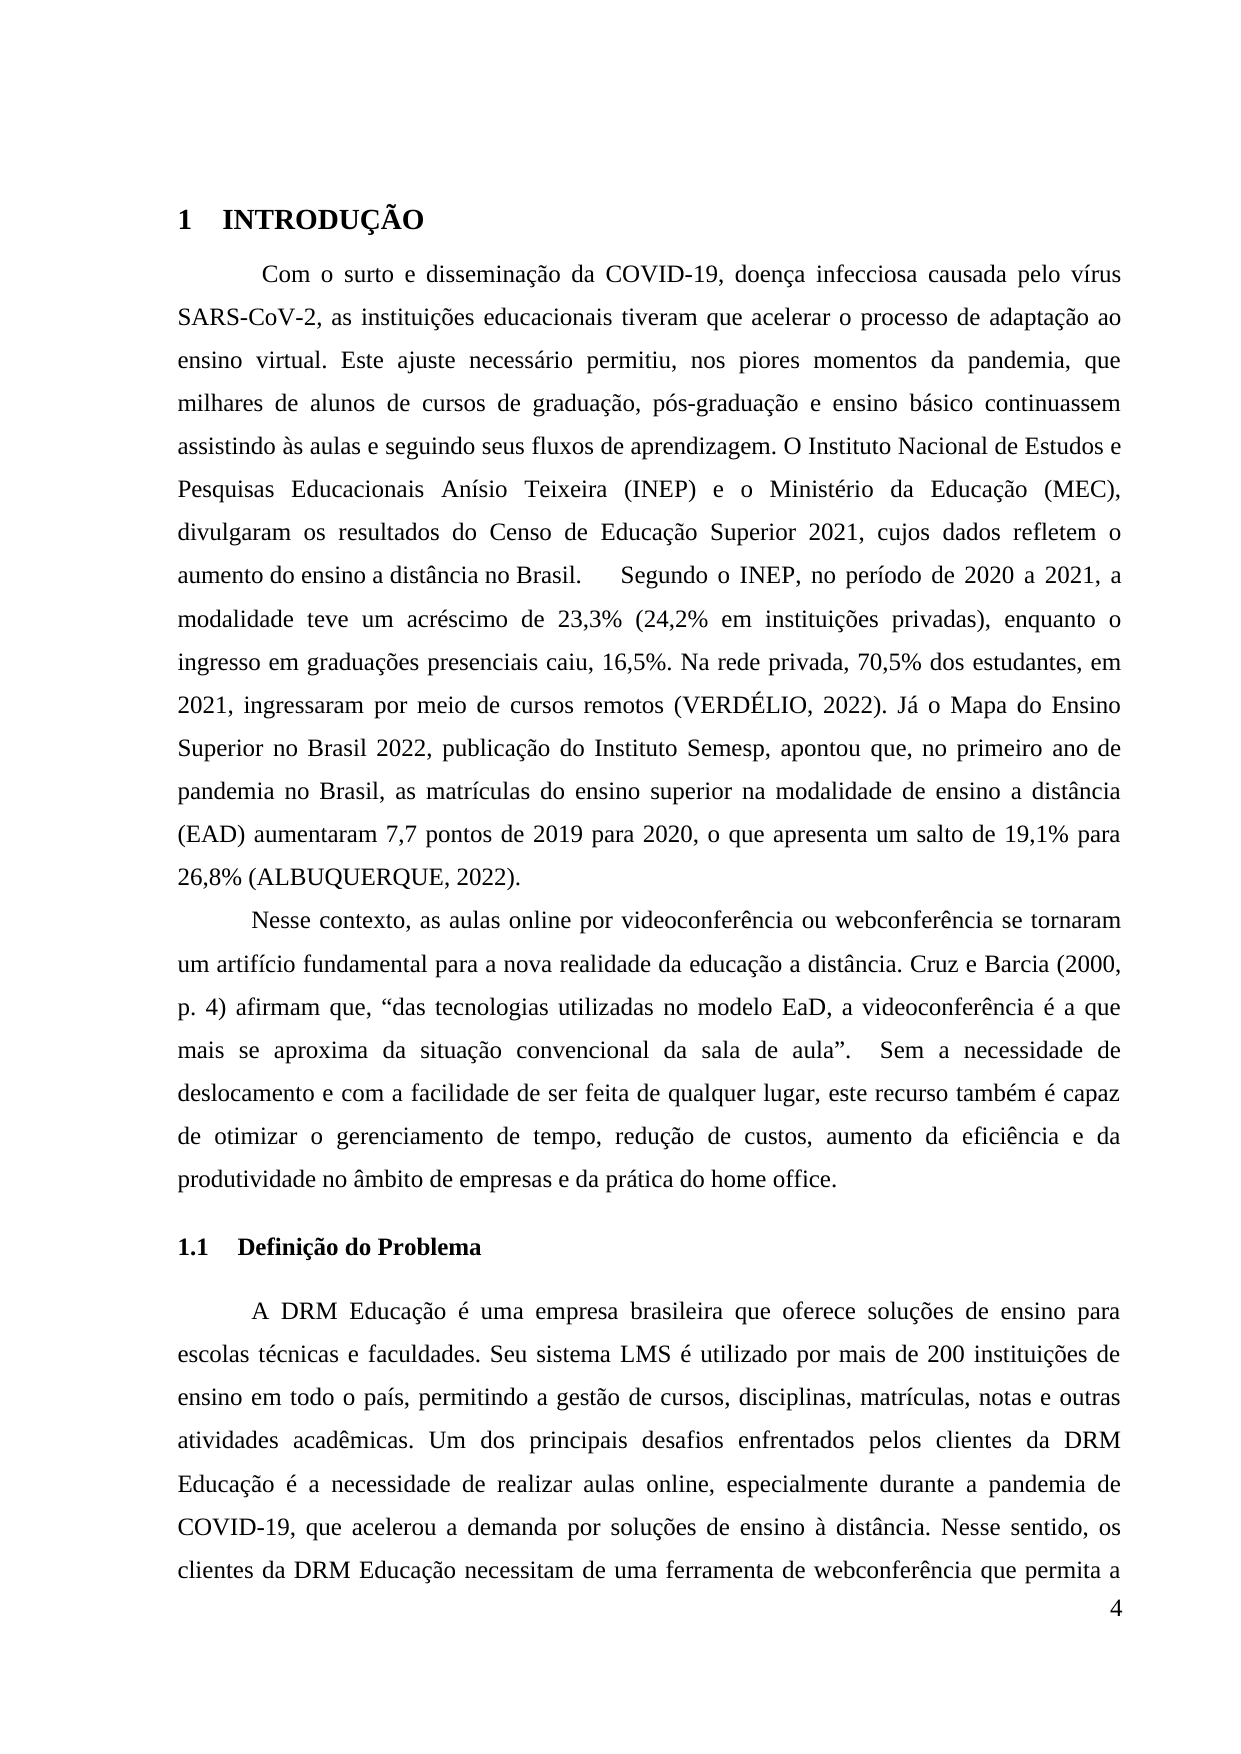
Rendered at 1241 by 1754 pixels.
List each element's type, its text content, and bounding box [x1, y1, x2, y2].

subtitle Introdução [177, 202, 1122, 236]
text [177, 1296, 1122, 1584]
text Com o surto e disseminação da COVID-19, doença infecciosa causada pelo vírus SARS-CoV-2, as instituições educacionais tiveram que acelerar o processo de adaptação ao ensino virtual. Este ajuste necessário permitiu, nos piores momentos da pandemia, que milhares de alunos de cursos de graduação, pós-graduação e ensino básico continuassem assistindo às aulas e seguindo seus fluxos de aprendizagem. O Instituto Nacional de Estudos e Pesquisas Educacionais Anísio Teixeira (INEP) e o Ministério da Educação (MEC), divulgaram os resultados do Censo de Educação Superior 2021, cujos dados refletem o aumento do ensino a distância no Brasil. Segundo o INEP, no período de 2020 a 2021, a modalidade teve um acréscimo de 23,3% (24,2% em instituições privadas), enquanto o ingresso em graduações presenciais caiu, 16,5%. Na rede privada, 70,5% dos estudantes, em 2021, ingressaram por meio de cursos remotos (VERDÉLIO, 2022). Já o Mapa do Ensino Superior no Brasil 2022, publicação do Instituto Semesp, apontou que, no primeiro ano de pandemia no Brasil, as matrículas do ensino superior na modalidade de ensino a distância (EAD) aumentaram 7,7 pontos de 2019 para 2020, o que apresenta um salto de 19,1% para 26,8% (ALBUQUERQUE, 2022). [177, 259, 1122, 891]
text Nesse contexto, as aulas online por videoconferência ou webconferência se tornaram um artifício fundamental para a nova realidade da educação a distância. Cruz e Barcia (2000, p. 4) afirmam que, “das tecnologias utilizadas no modelo EaD, a videoconferência é a que mais se aproxima da situação convencional da sala de aula”. Sem a necessidade de deslocamento e com a facilidade de ser feita de qualquer lugar, este recurso também é capaz de otimizar o gerenciamento de tempo, redução de custos, aumento da eficiência e da produtividade no âmbito de empresas e da prática do home office. [177, 906, 1122, 1193]
subtitle Definição do Problema [177, 1232, 1122, 1261]
